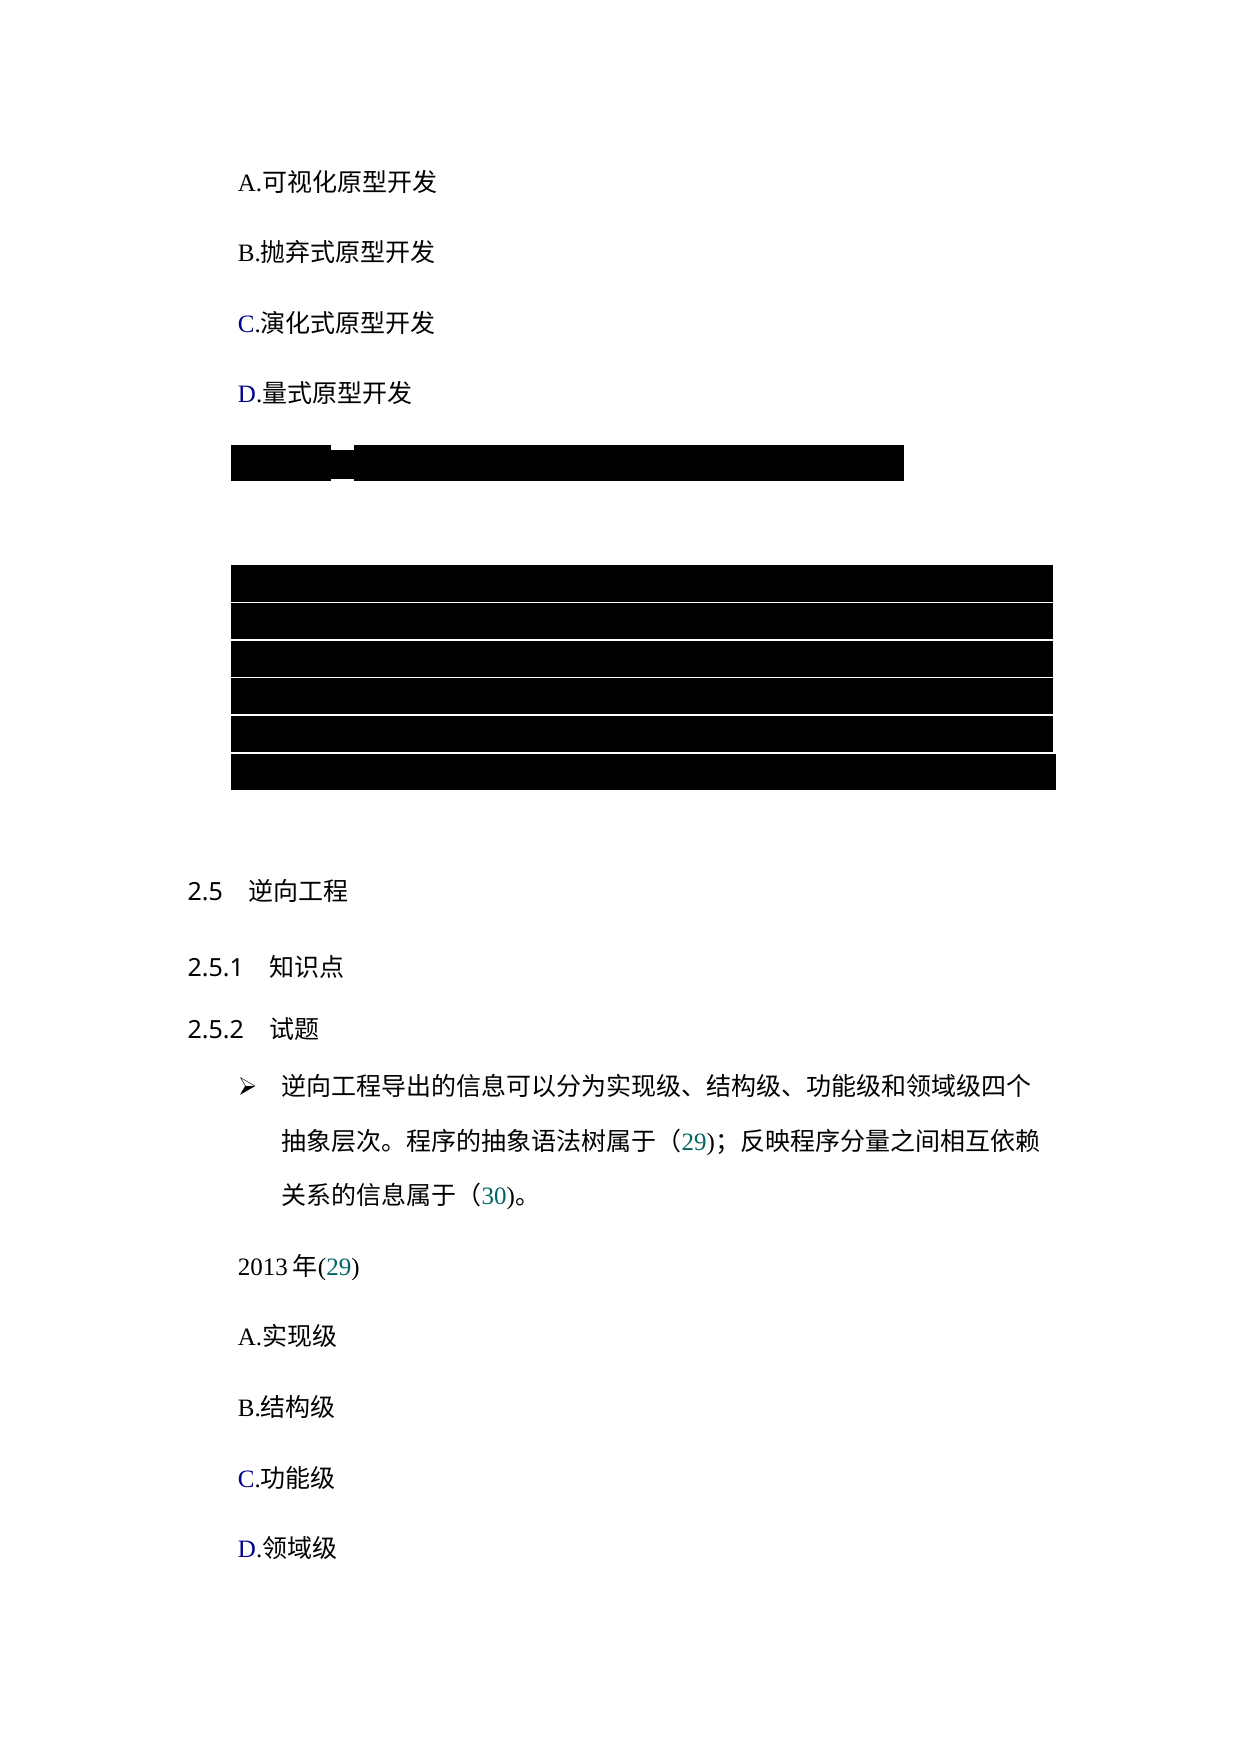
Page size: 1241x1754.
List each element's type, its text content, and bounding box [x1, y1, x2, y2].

text A.实现级 [187, 1317, 1053, 1353]
text B.结构级 [187, 1387, 1053, 1424]
text 【答案】C 【解析】本题考查应用系统开发方法的基础知识。 [231, 444, 1053, 481]
text D.量式原型开发 [187, 374, 1053, 410]
text A.可视化原型开发 [187, 162, 1053, 198]
text 2013年(29) [187, 1246, 1053, 1282]
subtitle 逆向工程 [187, 871, 1053, 907]
text C.演化式原型开发 [187, 303, 1053, 339]
text 逆向工程导出的信息可以分为实现级、结构级、功能级和领域级四个抽象层次。程序的抽象语法树属于（29)；反映程序分量之间相互依赖关系的信息属于（30)。 [238, 1067, 1053, 1212]
text B.抛弃式原型开发 [187, 233, 1053, 269]
text D.领域级 [187, 1529, 1053, 1565]
text C.功能级 [187, 1458, 1053, 1494]
subtitle 知识点 [187, 942, 1053, 983]
subtitle 试题 [187, 1004, 1053, 1046]
